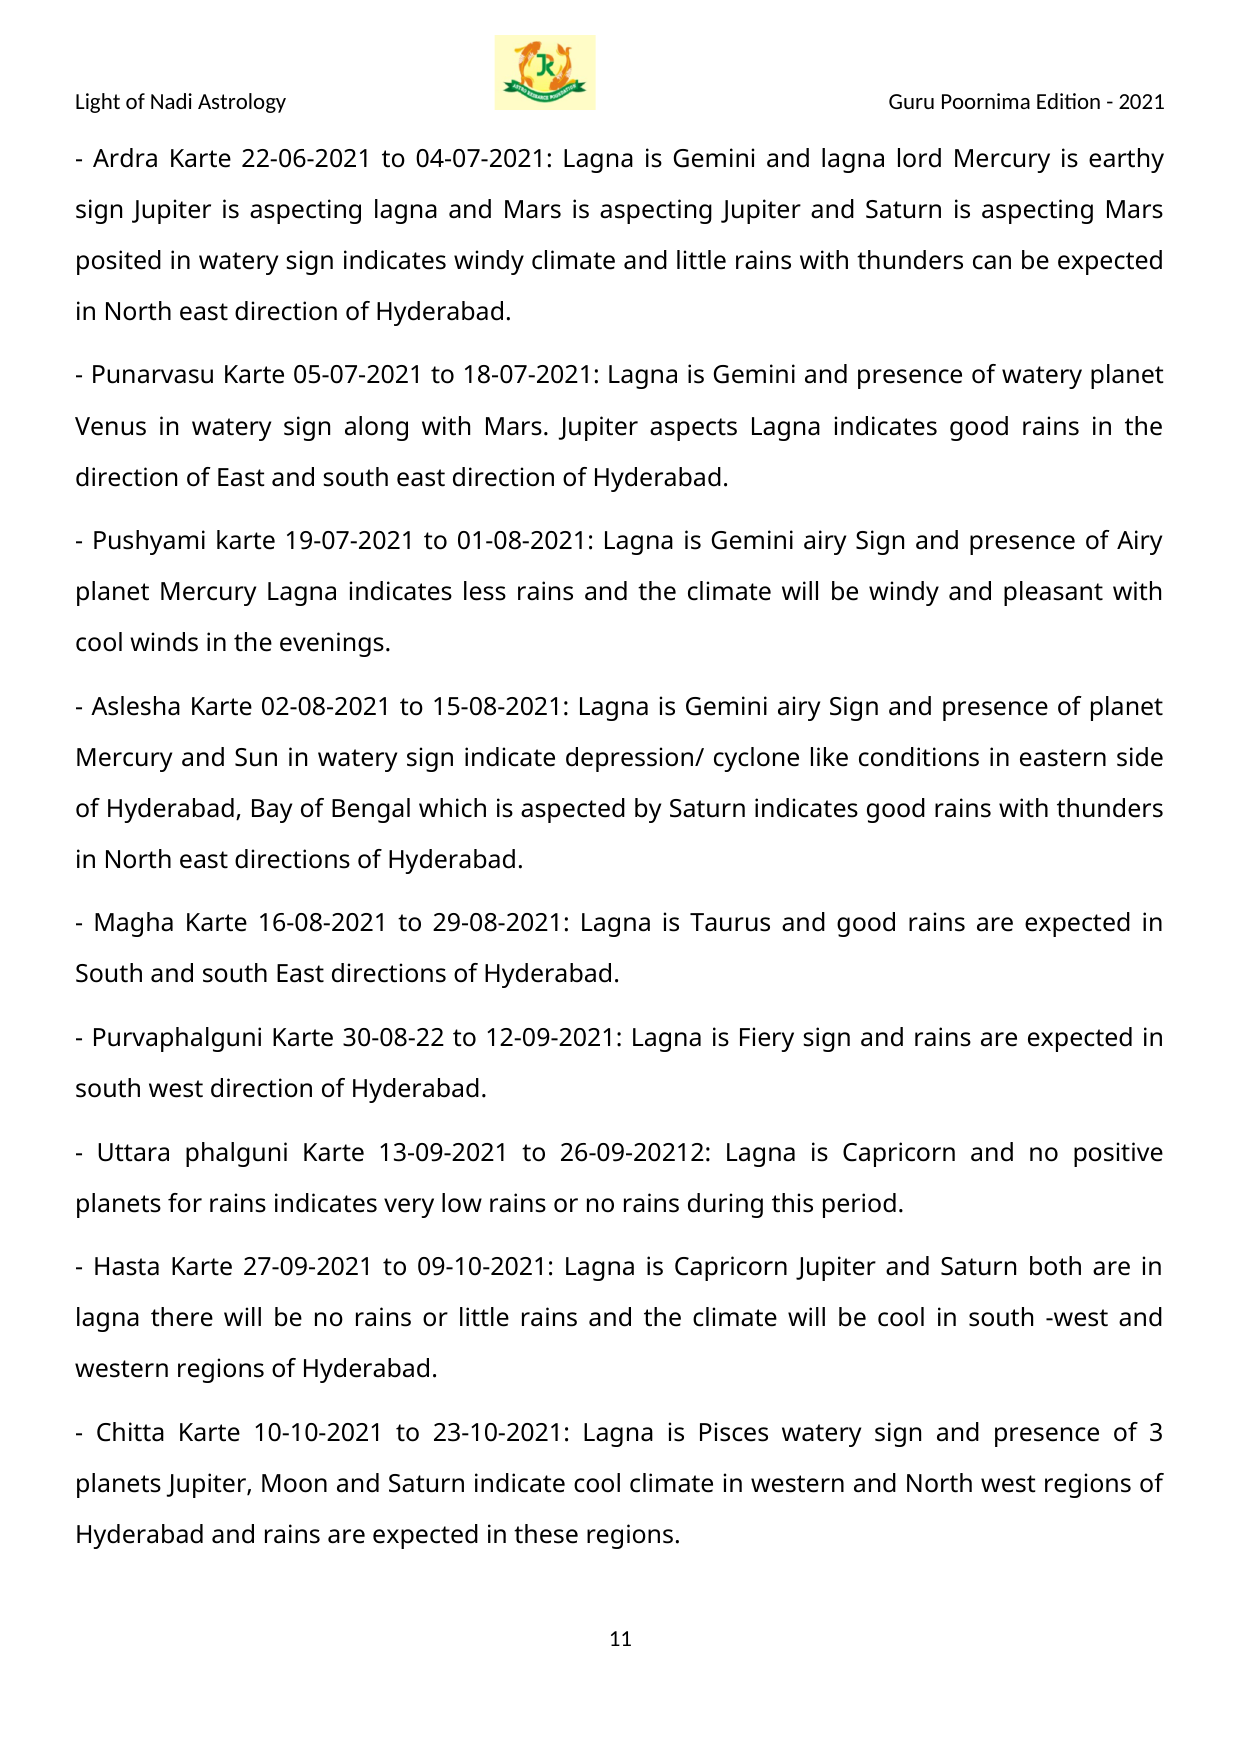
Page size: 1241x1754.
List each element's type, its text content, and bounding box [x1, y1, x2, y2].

text - Chitta Karte 10-10-2021 to 23-10-2021: Lagna is Pisces watery sign and presence of 3 planets Jupiter, Moon and Saturn indicate cool climate in western and North west regions of Hyderabad and rains are expected in these regions. [75, 1414, 1165, 1551]
text - Purvaphalguni Karte 30-08-22 to 12-09-2021: Lagna is Fiery sign and rains are expected in south west direction of Hyderabad. [75, 1020, 1165, 1105]
text - Punarvasu Karte 05-07-2021 to 18-07-2021: Lagna is Gemini and presence of watery planet Venus in watery sign along with Mars. Jupiter aspects Lagna indicates good rains in the direction of East and south east direction of Hyderabad. [75, 357, 1165, 493]
picture [494, 35, 596, 110]
text - Pushyami karte 19-07-2021 to 01-08-2021: Lagna is Gemini airy Sign and presence of Airy planet Mercury Lagna indicates less rains and the climate will be windy and pleasant with cool winds in the evenings. [75, 523, 1165, 659]
text - Magha Karte 16-08-2021 to 29-08-2021: Lagna is Taurus and good rains are expected in South and south East directions of Hyderabad. [75, 905, 1165, 990]
text - Uttara phalguni Karte 13-09-2021 to 26-09-20212: Lagna is Capricorn and no positive planets for rains indicates very low rains or no rains during this period. [75, 1134, 1165, 1219]
text - Aslesha Karte 02-08-2021 to 15-08-2021: Lagna is Gemini airy Sign and presence of planet Mercury and Sun in watery sign indicate depression/ cyclone like conditions in eastern side of Hyderabad, Bay of Bengal which is aspected by Saturn indicates good rains with thunders in North east directions of Hyderabad. [75, 688, 1165, 876]
text - Ardra Karte 22-06-2021 to 04-07-2021: Lagna is Gemini and lagna lord Mercury is earthy sign Jupiter is aspecting lagna and Mars is aspecting Jupiter and Saturn is aspecting Mars posited in watery sign indicates windy climate and little rains with thunders can be expected in North east direction of Hyderabad. [75, 141, 1165, 328]
text - Hasta Karte 27-09-2021 to 09-10-2021: Lagna is Capricorn Jupiter and Saturn both are in lagna there will be no rains or little rains and the climate will be cool in south -west and western regions of Hyderabad. [75, 1249, 1165, 1385]
